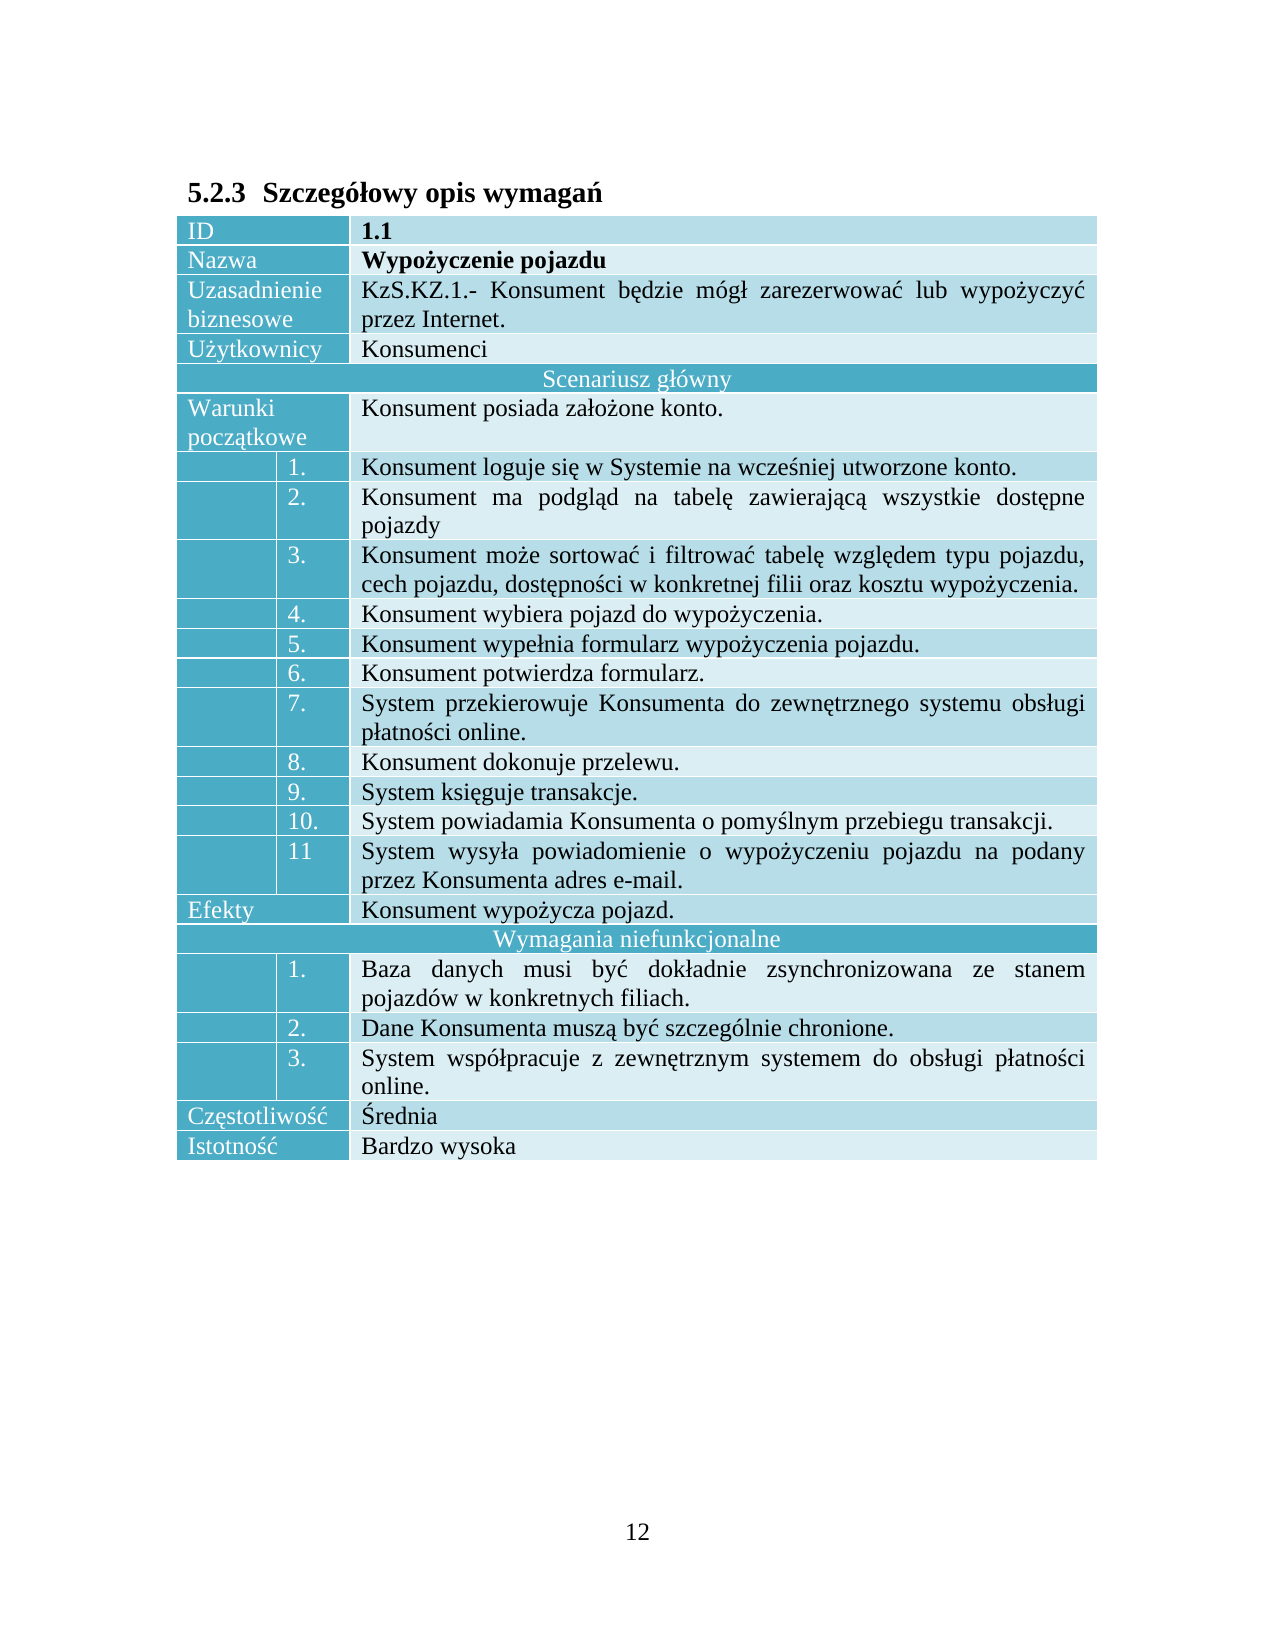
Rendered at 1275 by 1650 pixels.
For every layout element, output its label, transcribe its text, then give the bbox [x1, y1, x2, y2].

table_header ID [177, 216, 349, 244]
table_cell Efekty [177, 895, 349, 923]
table_cell KzS.KZ.1.- Konsument będzie mógł zarezerwować lub wypożyczyć przez Internet. [351, 275, 1097, 333]
table_cell Średnia [351, 1101, 1097, 1130]
table_cell [177, 688, 276, 746]
table_cell Scenariusz główny [177, 364, 1097, 392]
table_cell System powiadamia Konsumenta o pomyślnym przebiegu transakcji. [351, 806, 1097, 835]
table_cell 1. [277, 954, 349, 1012]
table_cell [177, 777, 276, 805]
table_cell [177, 806, 276, 835]
table_cell 11 [277, 836, 349, 894]
table_cell 7. [277, 688, 349, 746]
table_cell [177, 540, 276, 598]
table_header 1.1 [351, 216, 1097, 244]
table_cell [177, 482, 276, 539]
table_cell Dane Konsumenta muszą być szczególnie chronione. [351, 1013, 1097, 1042]
table_cell [177, 629, 276, 657]
table_cell Konsument dokonuje przelewu. [351, 747, 1097, 776]
table_cell Konsumenci [351, 334, 1097, 363]
table_cell 4. [277, 599, 349, 628]
table_cell System współpracuje z zewnętrznym systemem do obsługi płatności online. [351, 1043, 1097, 1100]
table_cell 5. [277, 629, 349, 657]
table_cell Konsument posiada założone konto. [351, 394, 1097, 451]
table_cell Uzasadnienie biznesowe [177, 275, 349, 333]
table_cell Wypożyczenie pojazdu [351, 246, 1097, 274]
table_cell [177, 747, 276, 776]
table_cell Konsument wybiera pojazd do wypożyczenia. [351, 599, 1097, 628]
table_cell 1. [277, 452, 349, 481]
table_cell Użytkownicy [177, 334, 349, 363]
table_cell [177, 1013, 276, 1042]
table_cell Konsument może sortować i filtrować tabelę względem typu pojazdu, cech pojazdu, dostępności w konkretnej filii oraz kosztu wypożyczenia. [351, 540, 1097, 598]
subtitle Szczegółowy opis wymagań [187, 175, 1087, 208]
table_cell System przekierowuje Konsumenta do zewnętrznego systemu obsługi płatności online. [351, 688, 1097, 746]
table_cell System księguje transakcje. [351, 777, 1097, 805]
table_cell [177, 452, 276, 481]
table_cell Baza danych musi być dokładnie zsynchronizowana ze stanem pojazdów w konkretnych filiach. [351, 954, 1097, 1012]
table_cell Częstotliwość [177, 1101, 349, 1130]
table_cell 2. [277, 1013, 349, 1042]
table_cell 9. [277, 777, 349, 805]
table_cell 2. [277, 482, 349, 539]
table_cell Bardzo wysoka [351, 1131, 1097, 1160]
table_cell Konsument potwierdza formularz. [351, 659, 1097, 687]
table_cell 3. [277, 1043, 349, 1100]
table_cell 10. [277, 806, 349, 835]
table_cell [177, 659, 276, 687]
table_cell Wymagania niefunkcjonalne [177, 925, 1097, 953]
table_cell Konsument ma podgląd na tabelę zawierającą wszystkie dostępne pojazdy [351, 482, 1097, 539]
table_cell Konsument wypożycza pojazd. [351, 895, 1097, 923]
table_cell 3. [277, 540, 349, 598]
table_cell 8. [277, 747, 349, 776]
table_cell [177, 836, 276, 894]
table_cell Konsument loguje się w Systemie na wcześniej utworzone konto. [351, 452, 1097, 481]
table_cell Nazwa [177, 246, 349, 274]
table_cell Warunki początkowe [177, 394, 349, 451]
table_cell [177, 599, 276, 628]
table_cell Istotność [177, 1131, 349, 1160]
table_cell System wysyła powiadomienie o wypożyczeniu pojazdu na podany przez Konsumenta adres e-mail. [351, 836, 1097, 894]
table_cell [177, 1043, 276, 1100]
table_cell Konsument wypełnia formularz wypożyczenia pojazdu. [351, 629, 1097, 657]
table_cell [177, 954, 276, 1012]
table_cell 6. [277, 659, 349, 687]
